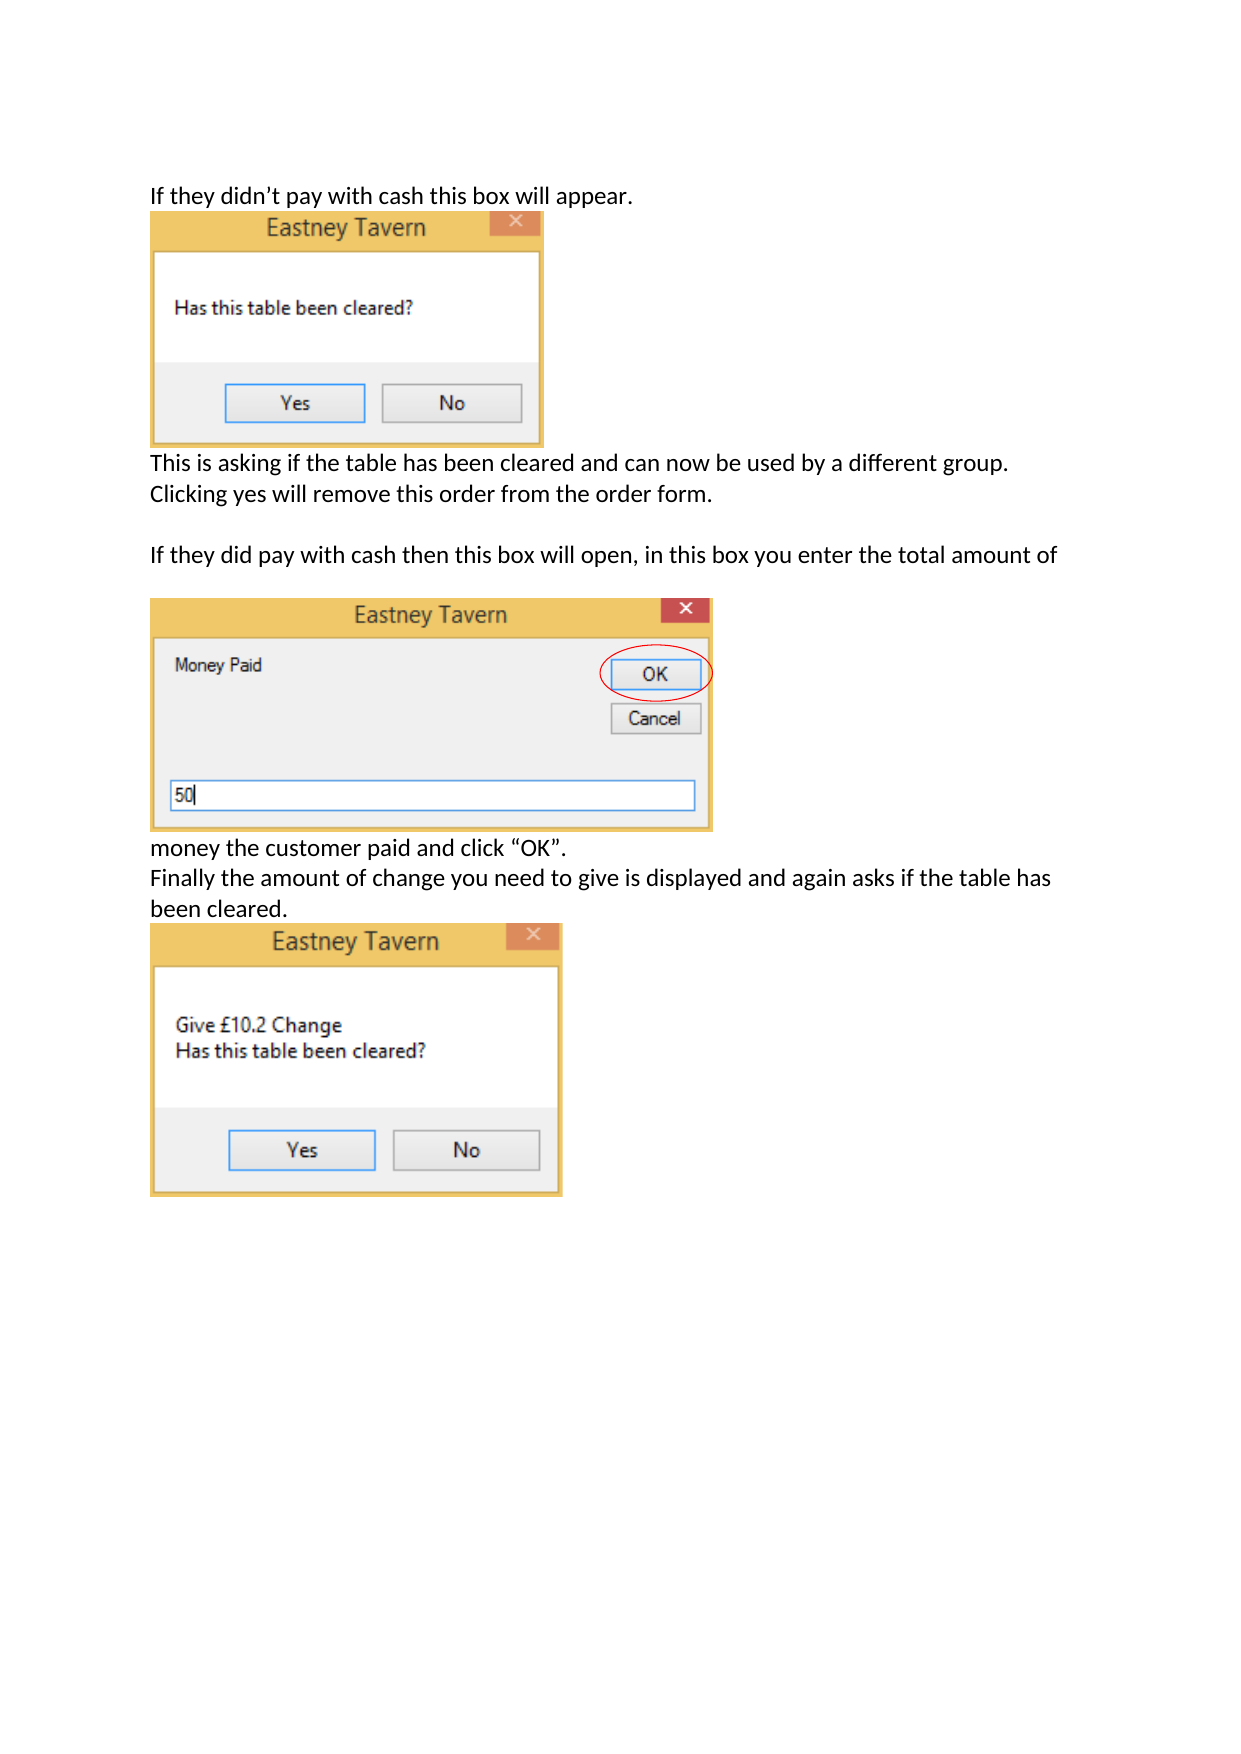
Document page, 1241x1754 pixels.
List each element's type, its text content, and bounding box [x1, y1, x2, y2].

text Finally the amount of change you need to give is displayed and again asks if the table has been cleared. [150, 862, 1090, 923]
picture [150, 923, 563, 1197]
text This is asking if the table has been cleared and can now be used by a different group. Clicking yes will remove this order from the order form. [150, 448, 1090, 509]
picture [601, 646, 711, 700]
picture [150, 211, 544, 448]
picture [150, 598, 713, 832]
text If they didn’t pay with cash this box will appear. [150, 181, 1090, 211]
